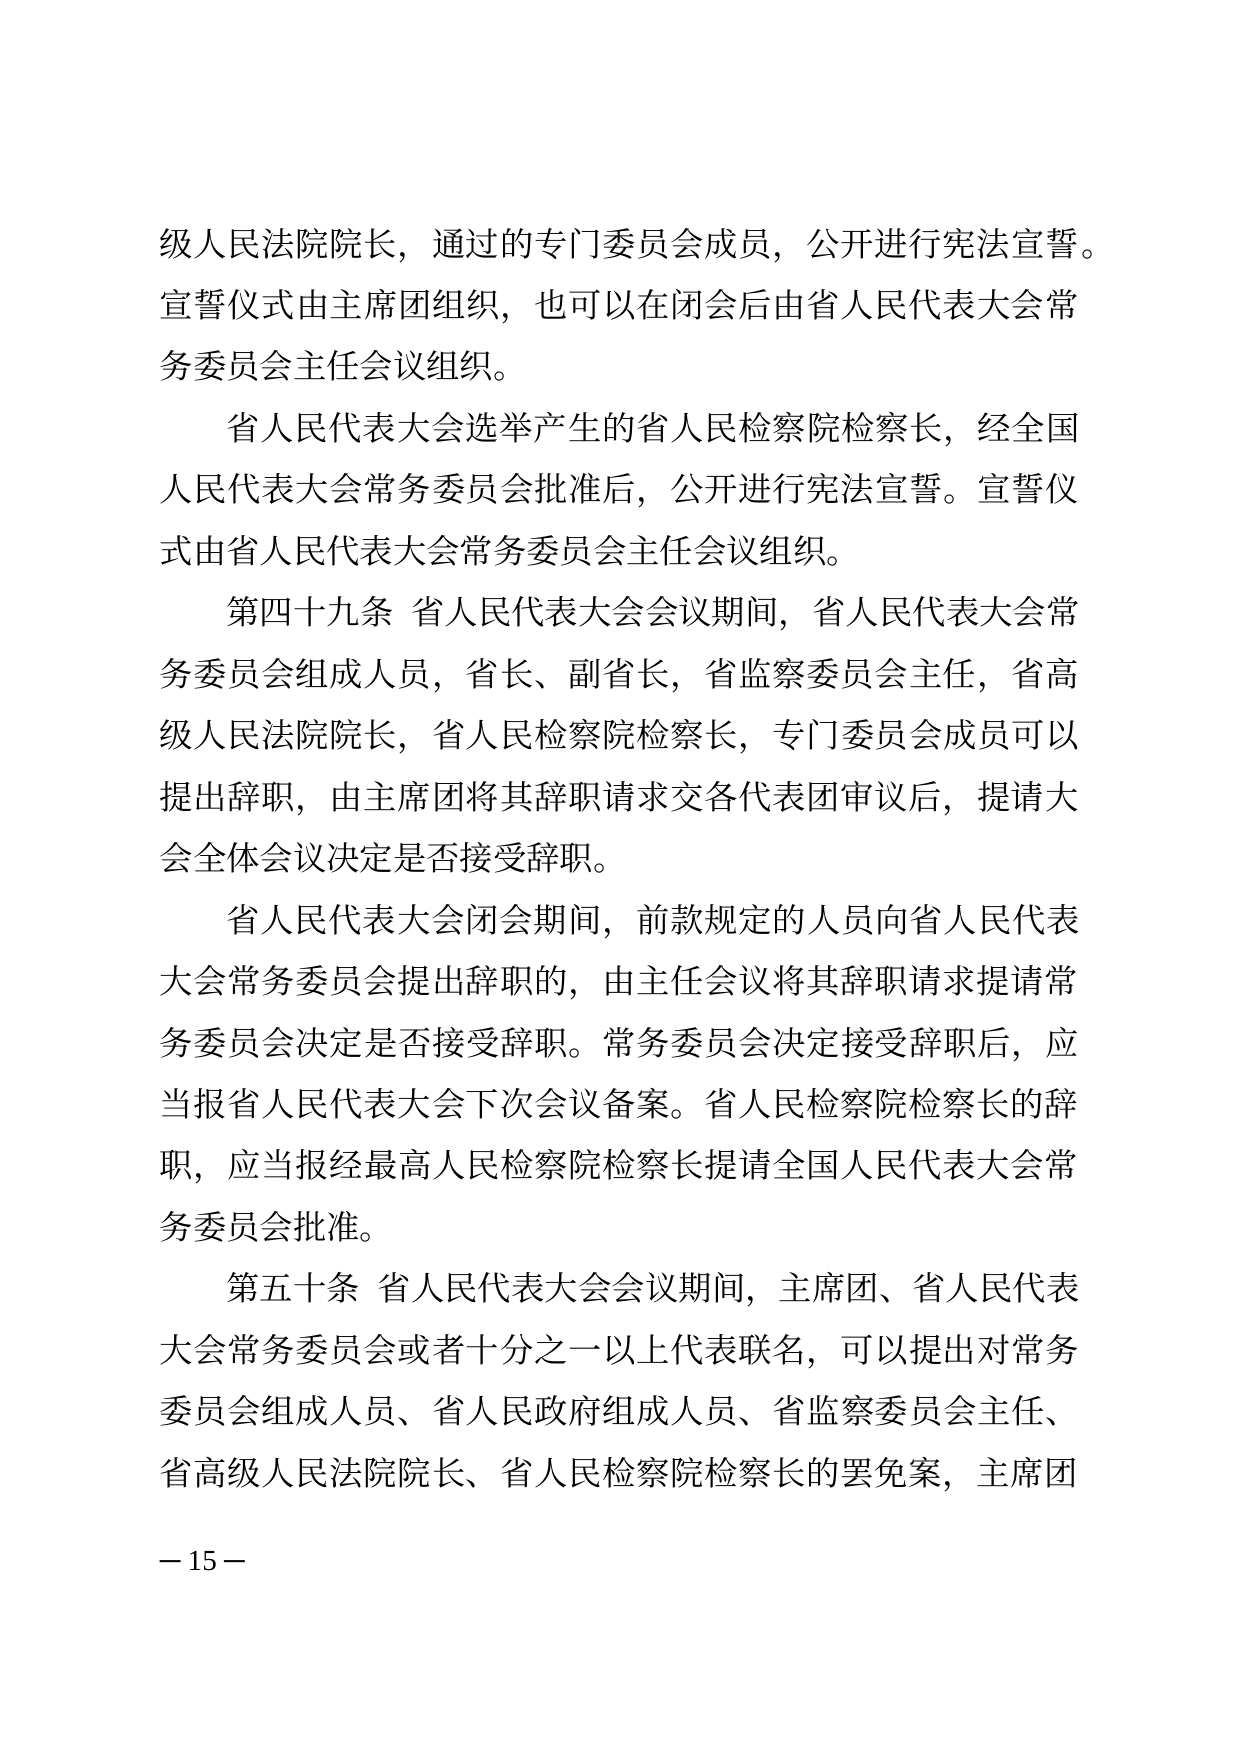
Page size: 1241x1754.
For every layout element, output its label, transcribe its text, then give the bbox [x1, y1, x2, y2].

text 第四十九条 省人民代表大会会议期间，省人民代表大会常务委员会组成人员，省长、副省长，省监察委员会主任，省高级人民法院院长，省人民检察院检察长，专门委员会成员可以提出辞职，由主席团将其辞职请求交各代表团审议后，提请大会全体会议决定是否接受辞职。 [159, 576, 1081, 883]
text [159, 1252, 1081, 1497]
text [159, 207, 1081, 391]
text 省人民代表大会闭会期间，前款规定的人员向省人民代表大会常务委员会提出辞职的，由主任会议将其辞职请求提请常务委员会决定是否接受辞职。常务委员会决定接受辞职后，应当报省人民代表大会下次会议备案。省人民检察院检察长的辞职，应当报经最高人民检察院检察长提请全国人民代表大会常务委员会批准。 [159, 883, 1081, 1252]
text 省人民代表大会选举产生的省人民检察院检察长，经全国人民代表大会常务委员会批准后，公开进行宪法宣誓。宣誓仪式由省人民代表大会常务委员会主任会议组织。 [159, 391, 1081, 576]
